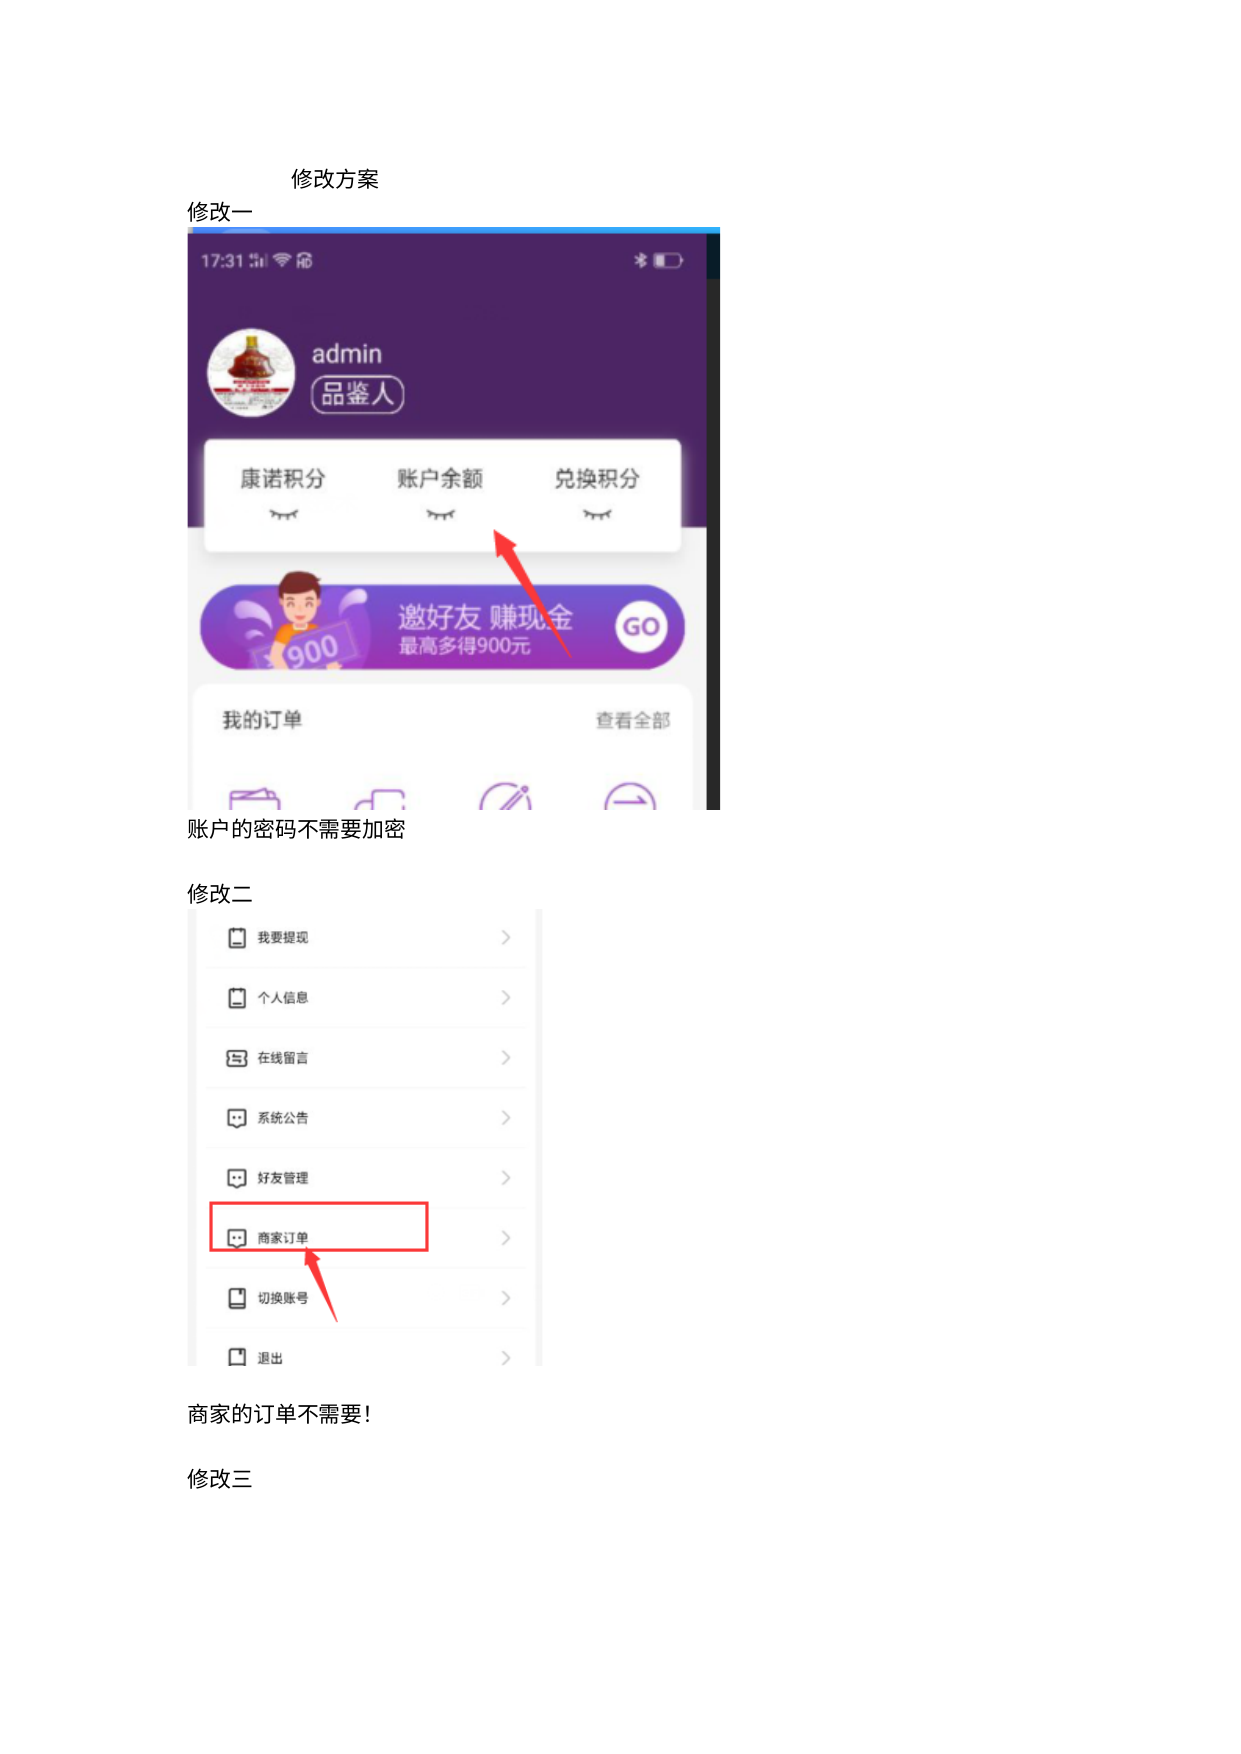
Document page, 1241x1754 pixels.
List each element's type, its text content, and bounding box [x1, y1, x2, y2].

text 商家的订单不需要！ [187, 1397, 1053, 1429]
text 修改二 [187, 877, 1053, 909]
text 修改三 [187, 1462, 1053, 1494]
picture [187, 909, 543, 1366]
text 账户的密码不需要加密 [187, 812, 1053, 844]
text 修改一 [187, 194, 1053, 227]
picture [187, 227, 721, 810]
text 修改方案 [187, 162, 1053, 194]
